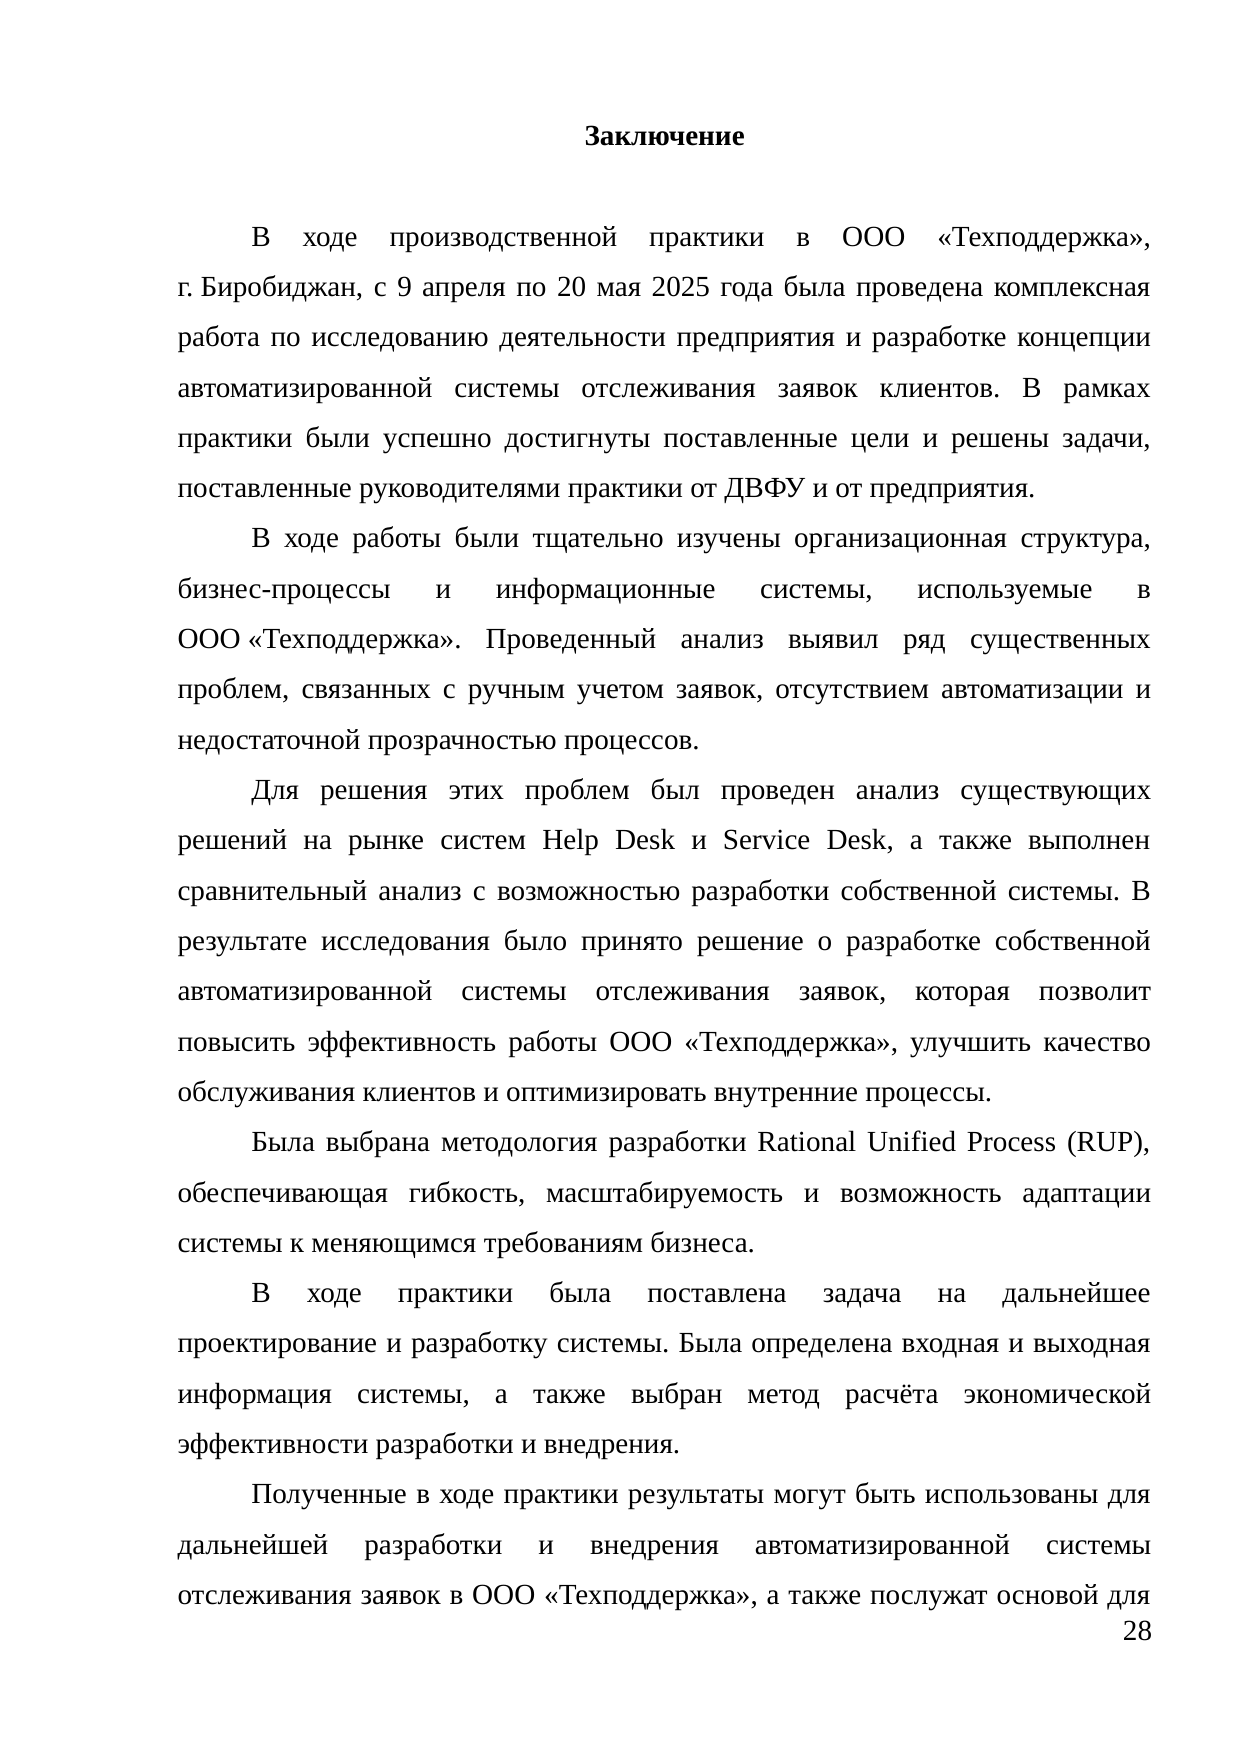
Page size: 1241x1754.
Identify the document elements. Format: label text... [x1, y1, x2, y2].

text В ходе практики была поставлена задача на дальнейшее проектирование и разработку системы. Была определена входная и выходная информация системы, а также выбран метод расчёта экономической эффективности разработки и внедрения. [177, 1275, 1152, 1460]
text Для решения этих проблем был проведен анализ существующих решений на рынке систем Help Desk и Service Desk, а также выполнен сравнительный анализ с возможностью разработки собственной системы. В результате исследования было принято решение о разработке собственной автоматизированной системы отслеживания заявок, которая позволит повысить эффективность работы ООО «Техподдержка», улучшить качество обслуживания клиентов и оптимизировать внутренние процессы. [177, 772, 1152, 1108]
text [177, 1477, 1152, 1611]
text В ходе работы были тщательно изучены организационная структура, бизнес-процессы и информационные системы, используемые в ООО «Техподдержка». Проведенный анализ выявил ряд существенных проблем, связанных с ручным учетом заявок, отсутствием автоматизации и недостаточной прозрачностью процессов. [177, 521, 1152, 755]
text В ходе производственной практики в ООО «Техподдержка», г. Биробиджан, с 9 апреля по 20 мая 2025 года была проведена комплексная работа по исследованию деятельности предприятия и разработке концепции автоматизированной системы отслеживания заявок клиентов. В рамках практики были успешно достигнуты поставленные цели и решены задачи, поставленные руководителями практики от ДВФУ и от предприятия. [177, 219, 1152, 504]
subtitle Заключение [177, 118, 1152, 152]
text Была выбрана методология разработки Rational Unified Process (RUP), обеспечивающая гибкость, масштабируемость и возможность адаптации системы к меняющимся требованиям бизнеса. [177, 1124, 1152, 1258]
